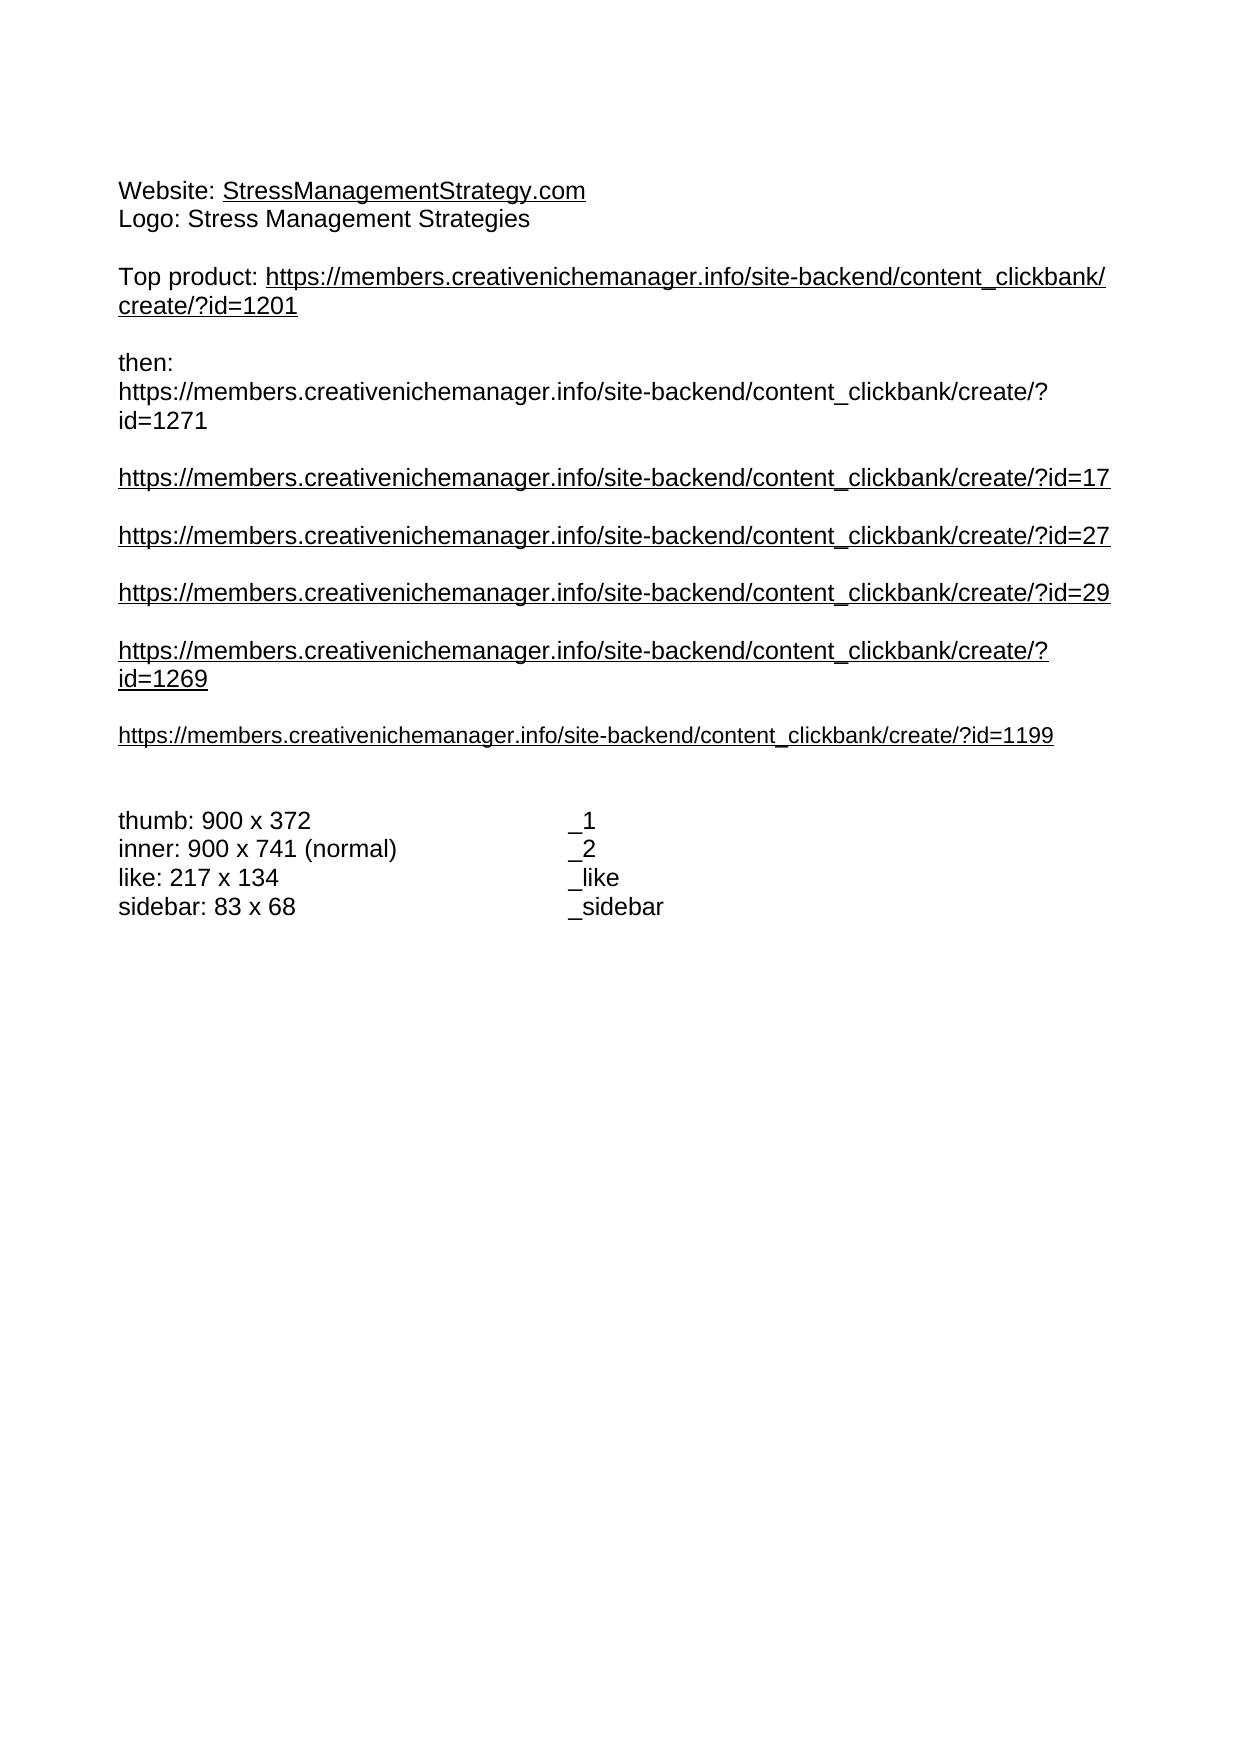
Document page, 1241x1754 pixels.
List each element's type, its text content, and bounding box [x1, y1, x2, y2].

text inner: 900 x 741 (normal) _2 [118, 834, 1122, 863]
text https://members.creativenichemanager.info/site-backend/content_clickbank/create/?id=17 [118, 463, 1122, 492]
text Logo: Stress Management Strategies [118, 204, 1122, 233]
text https://members.creativenichemanager.info/site-backend/content_clickbank/create/?id=29 [118, 578, 1122, 607]
text thumb: 900 x 372 _1 [118, 806, 1122, 834]
text https://members.creativenichemanager.info/site-backend/content_clickbank/create/?id=1271 [118, 377, 1122, 434]
text like: 217 x 134 _like [118, 863, 1122, 892]
text sidebar: 83 x 68 _sidebar [118, 892, 1122, 921]
text https://members.creativenichemanager.info/site-backend/content_clickbank/create/?id=1199 [118, 722, 1122, 748]
text https://members.creativenichemanager.info/site-backend/content_clickbank/create/?id=27 [118, 521, 1122, 549]
text https://members.creativenichemanager.info/site-backend/content_clickbank/create/?id=1269 [118, 636, 1122, 693]
text Website: StressManagementStrategy.com [118, 176, 1122, 204]
text then: [118, 348, 1122, 377]
text Top product: https://members.creativenichemanager.info/site-backend/content_clickbank/create/?id=1201 [118, 262, 1122, 319]
